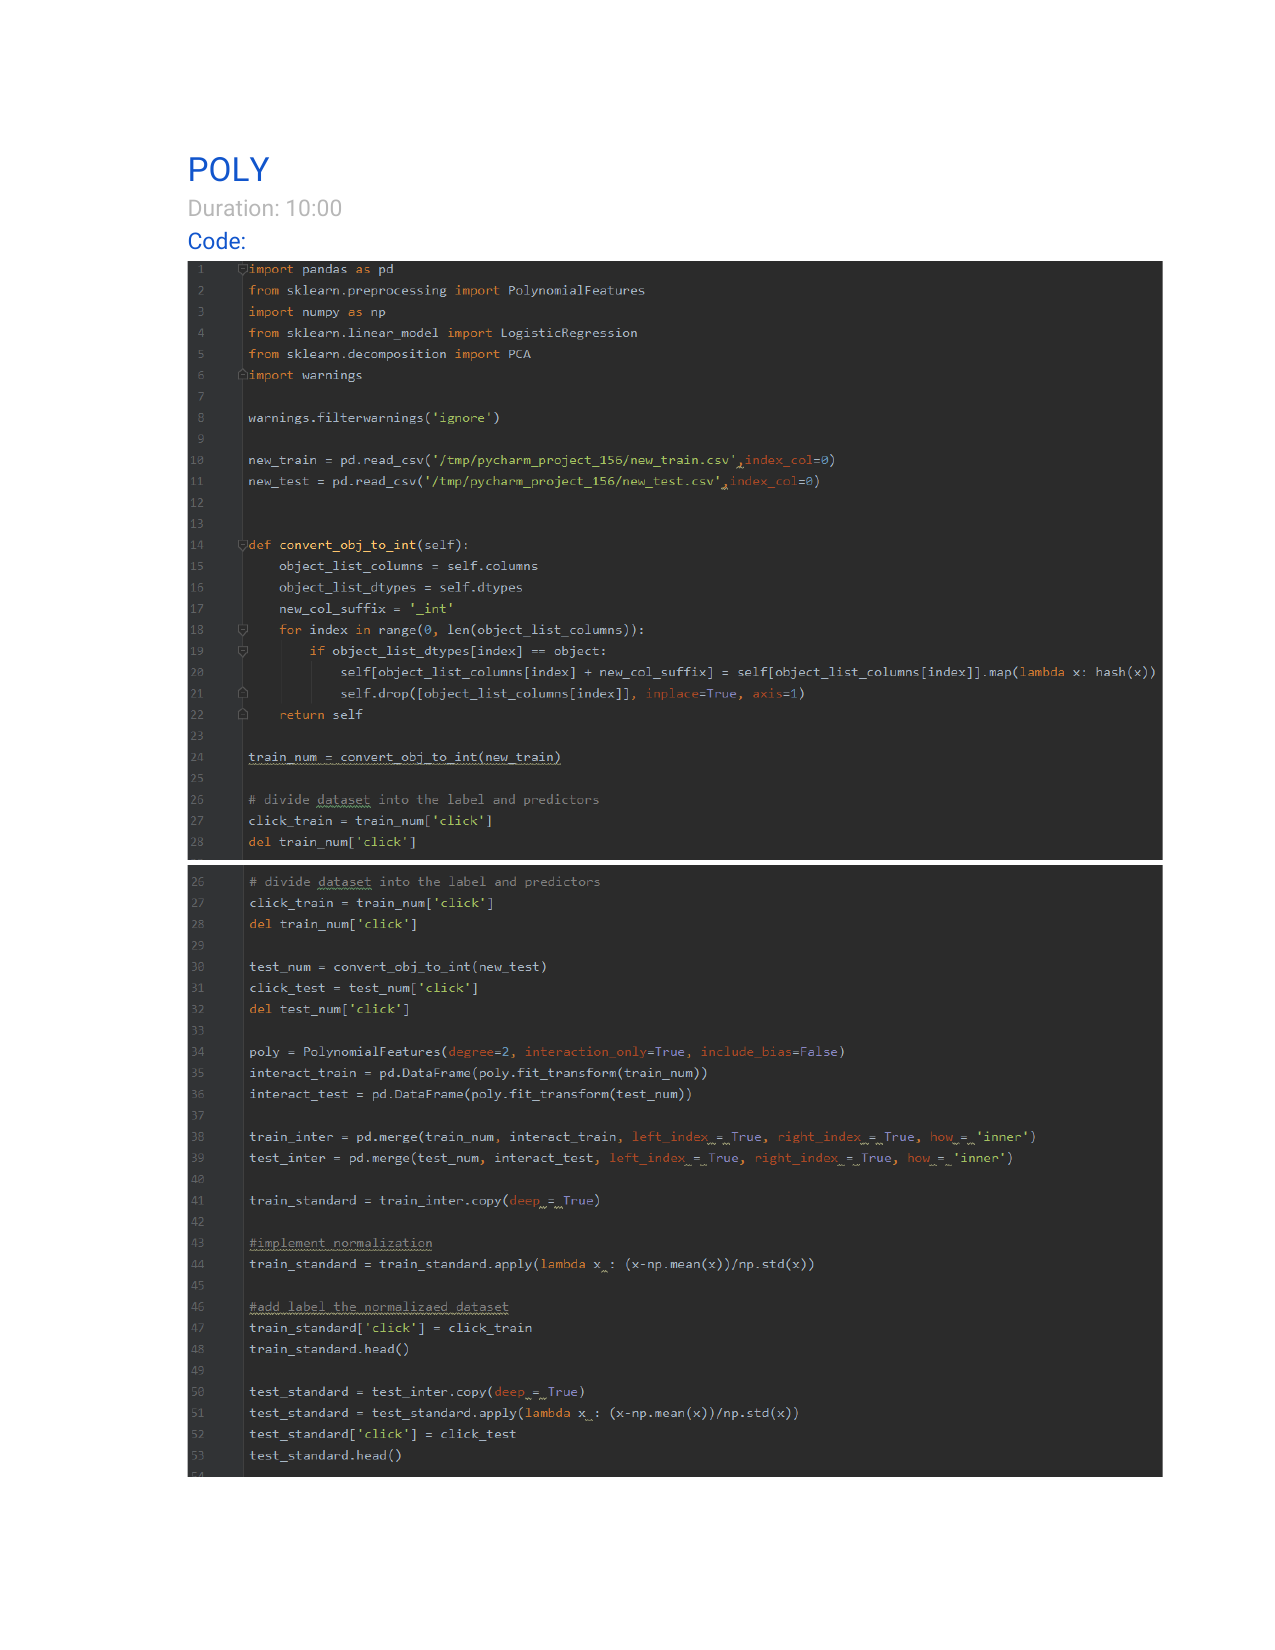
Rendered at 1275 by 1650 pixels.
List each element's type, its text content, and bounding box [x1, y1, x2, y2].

text Duration: 10:00 [187, 195, 1125, 222]
picture [187, 865, 1163, 1477]
subtitle POLY [187, 150, 1125, 189]
text Code: [187, 228, 1125, 255]
picture [187, 261, 1163, 860]
